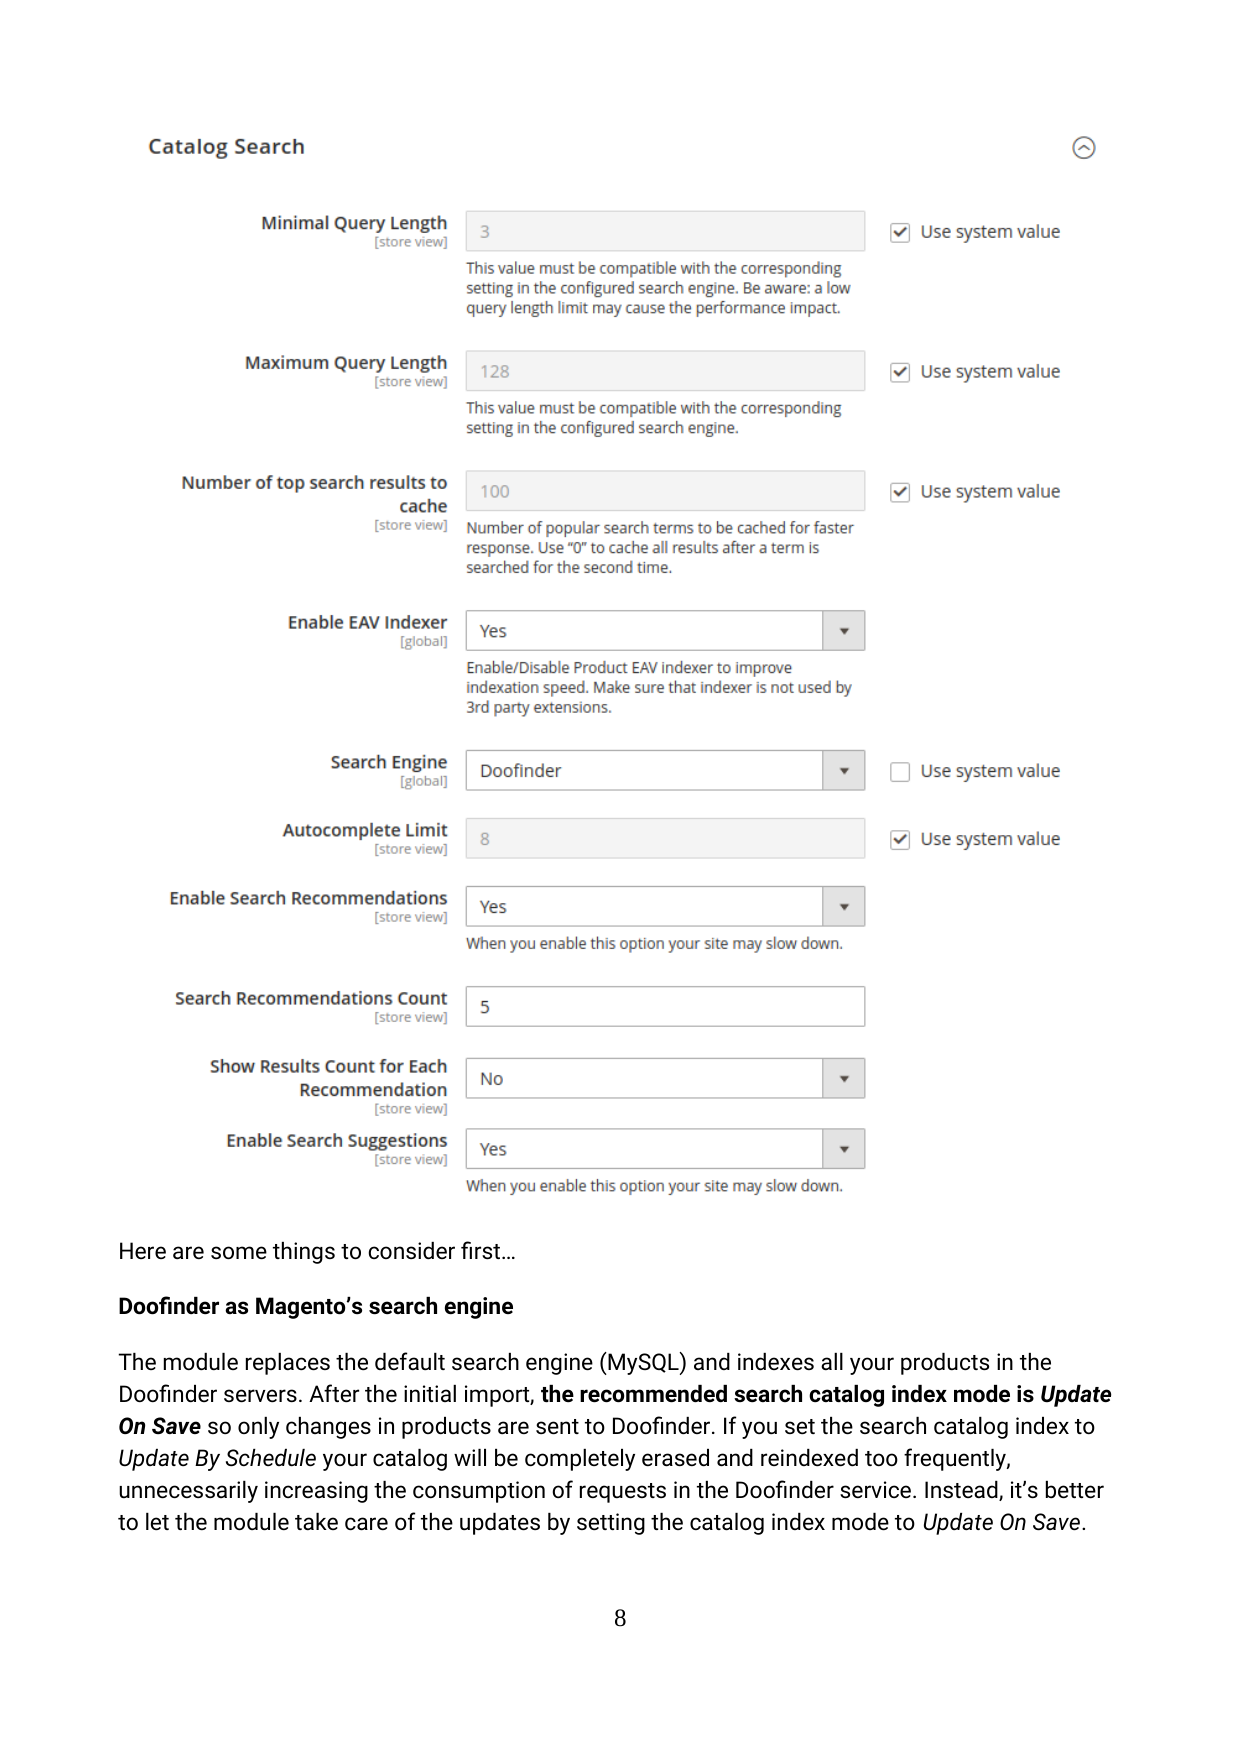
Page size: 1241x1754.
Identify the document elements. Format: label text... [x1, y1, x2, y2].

text The module replaces the default search engine (MySQL) and indexes all your products in the Doofinder servers. After the initial import, the recommended search catalog index mode is Update On Save so only changes in products are sent to Doofinder. If you set the search catalog index to Update By Schedule your catalog will be completely erased and reindexed too frequently, unnecessarily increasing the consumption of requests in the Doofinder service. Instead, it’s better to let the module take care of the updates by setting the catalog index mode to Update On Save. [118, 1349, 1122, 1536]
text Doofinder as Magento’s search engine [118, 1293, 1122, 1320]
text Here are some things to consider first… [118, 1238, 1122, 1265]
picture [118, 118, 1123, 1210]
